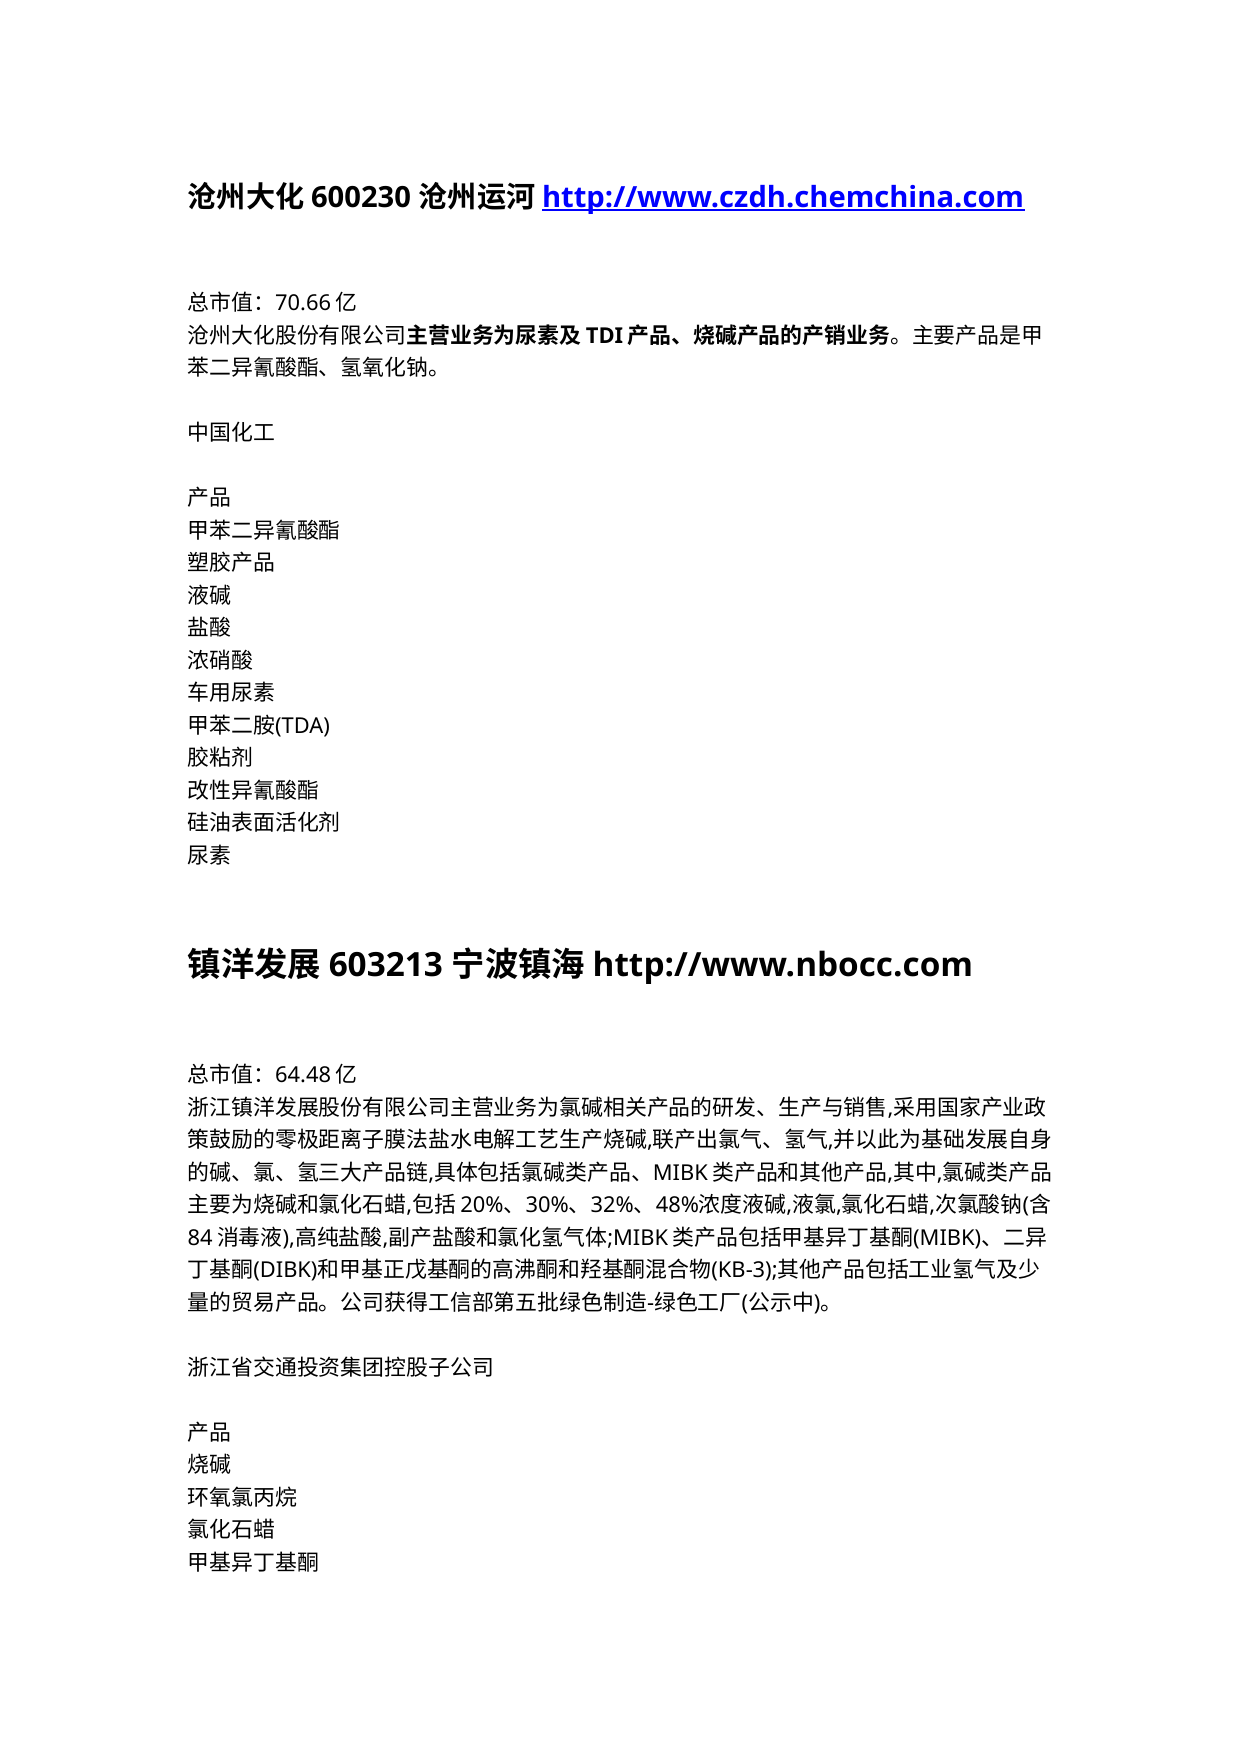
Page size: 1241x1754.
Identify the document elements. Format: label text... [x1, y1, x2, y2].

text 总市值：70.66亿 [187, 285, 1053, 317]
text 氯化石蜡 [187, 1512, 1053, 1544]
subtitle 镇洋发展 603213 宁波镇海 http://www.nbocc.com [187, 929, 1053, 994]
text 车用尿素 [187, 675, 1053, 707]
text 烧碱 [187, 1447, 1053, 1479]
text 产品 [187, 480, 1053, 512]
text 盐酸 [187, 610, 1053, 642]
subtitle 沧州大化 600230 沧州运河 http://www.czdh.chemchina.com [187, 162, 1053, 227]
text 浙江省交通投资集团控股子公司 [187, 1349, 1053, 1382]
text 产品 [187, 1414, 1053, 1447]
text 改性异氰酸酯 [187, 772, 1053, 805]
text 液碱 [187, 577, 1053, 610]
text 胶粘剂 [187, 740, 1053, 772]
text 环氧氯丙烷 [187, 1479, 1053, 1512]
text 沧州大化股份有限公司主营业务为尿素及TDI产品、烧碱产品的产销业务。主要产品是甲苯二异氰酸酯、氢氧化钠。 [187, 317, 1053, 382]
text 硅油表面活化剂 [187, 805, 1053, 837]
text 甲苯二胺(TDA) [187, 707, 1053, 740]
text 中国化工 [187, 415, 1053, 447]
text 甲苯二异氰酸酯 [187, 512, 1053, 545]
text 浓硝酸 [187, 642, 1053, 675]
text 甲基异丁基酮 [187, 1544, 1053, 1577]
text 尿素 [187, 837, 1053, 870]
text 总市值：64.48亿 [187, 1057, 1053, 1089]
text 塑胶产品 [187, 545, 1053, 577]
